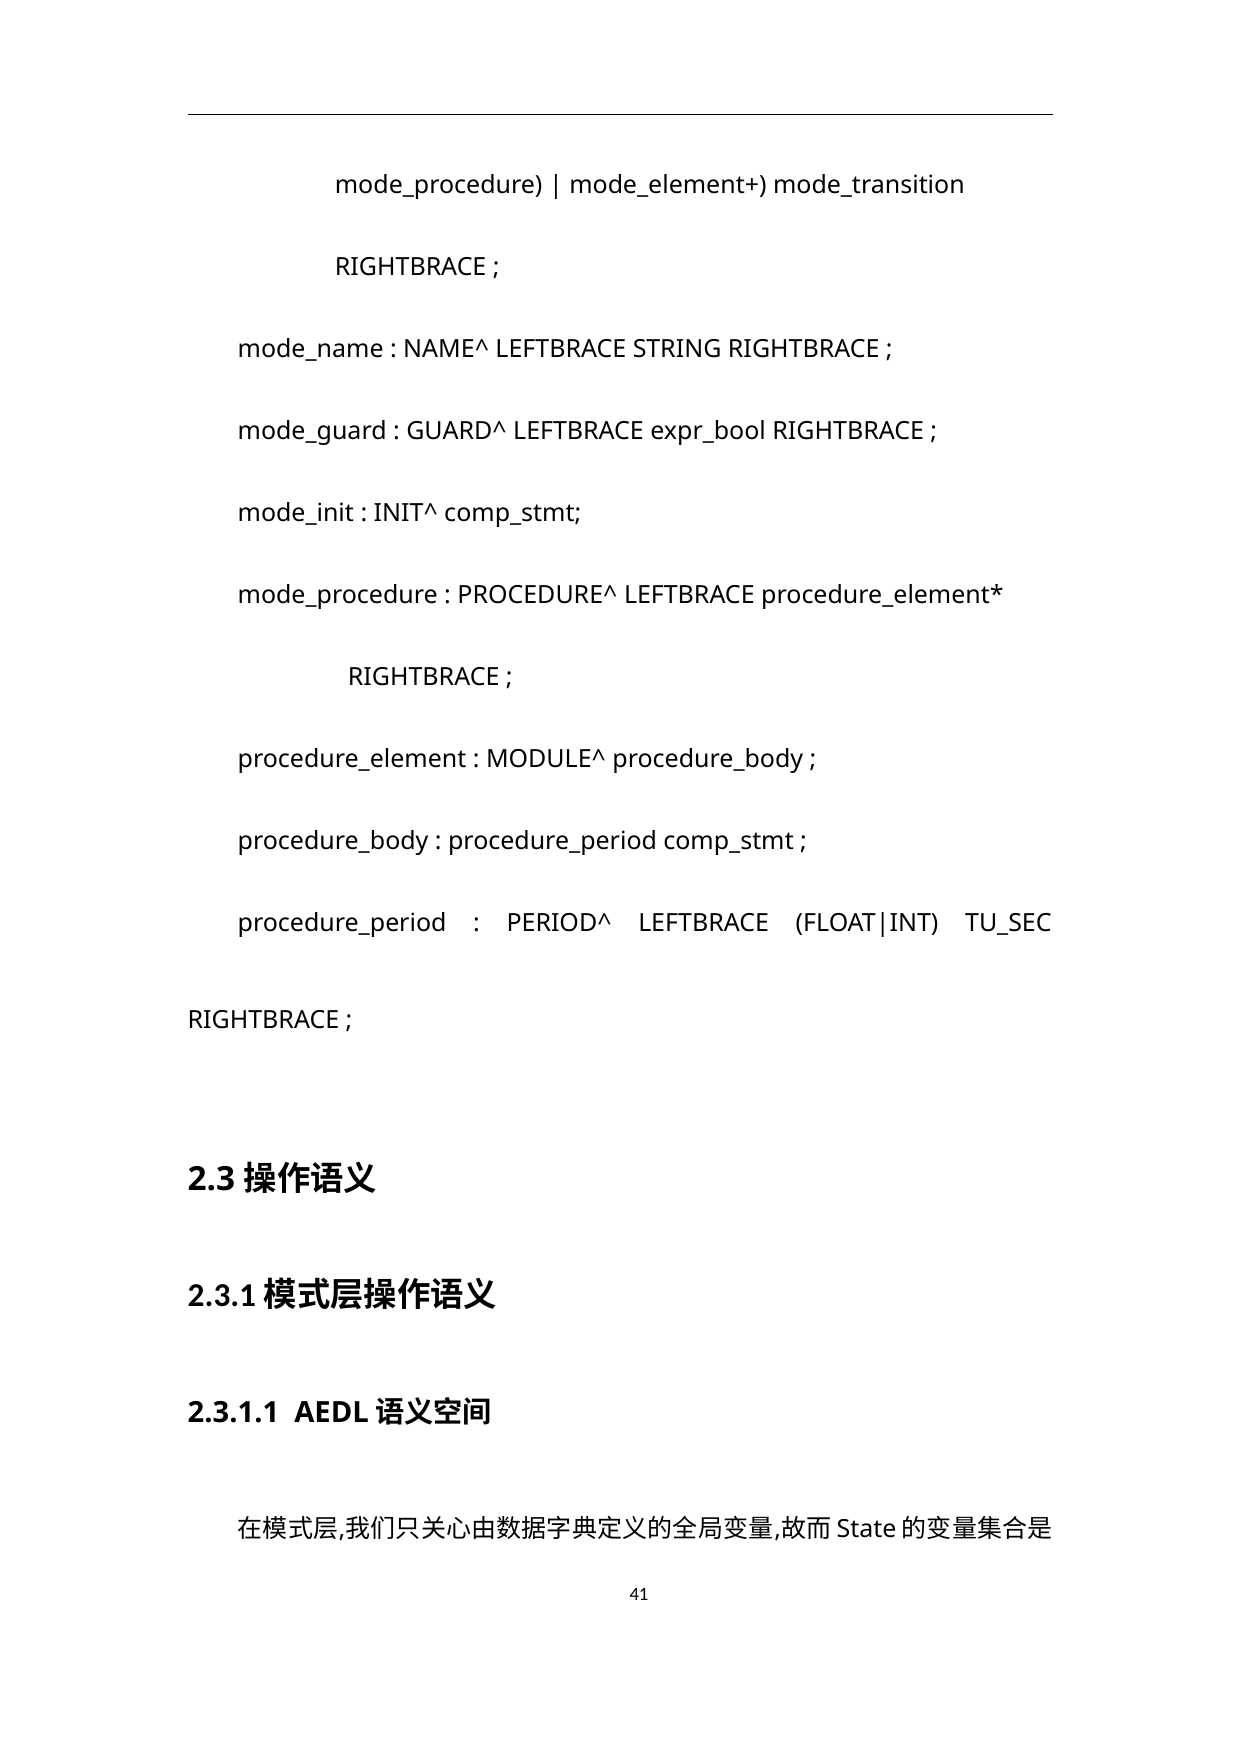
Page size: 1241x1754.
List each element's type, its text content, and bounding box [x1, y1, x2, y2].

text RIGHTBRACE ; [187, 233, 1053, 298]
text mode_procedure : PROCEDURE^ LEFTBRACE procedure_element* [187, 561, 1053, 626]
subtitle 2.3 操作语义 [187, 1143, 1053, 1208]
text mode_guard : GUARD^ LEFTBRACE expr_bool RIGHTBRACE ; [187, 397, 1053, 462]
text mode_name : NAME^ LEFTBRACE STRING RIGHTBRACE ; [187, 315, 1053, 380]
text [187, 1494, 1053, 1559]
text procedure_period : PERIOD^ LEFTBRACE (FLOAT|INT) TU_SEC RIGHTBRACE ; [187, 889, 1053, 1052]
subtitle 2.3.1 模式层操作语义 [187, 1259, 1053, 1324]
text mode_init : INIT^ comp_stmt; [187, 479, 1053, 544]
text procedure_body : procedure_period comp_stmt ; [187, 807, 1053, 872]
text RIGHTBRACE ; [187, 643, 1053, 708]
text mode_procedure) | mode_element+) mode_transition [187, 151, 1053, 216]
text procedure_element : MODULE^ procedure_body ; [187, 725, 1053, 790]
subtitle 2.3.1.1 AEDL语义空间 [187, 1378, 1053, 1443]
